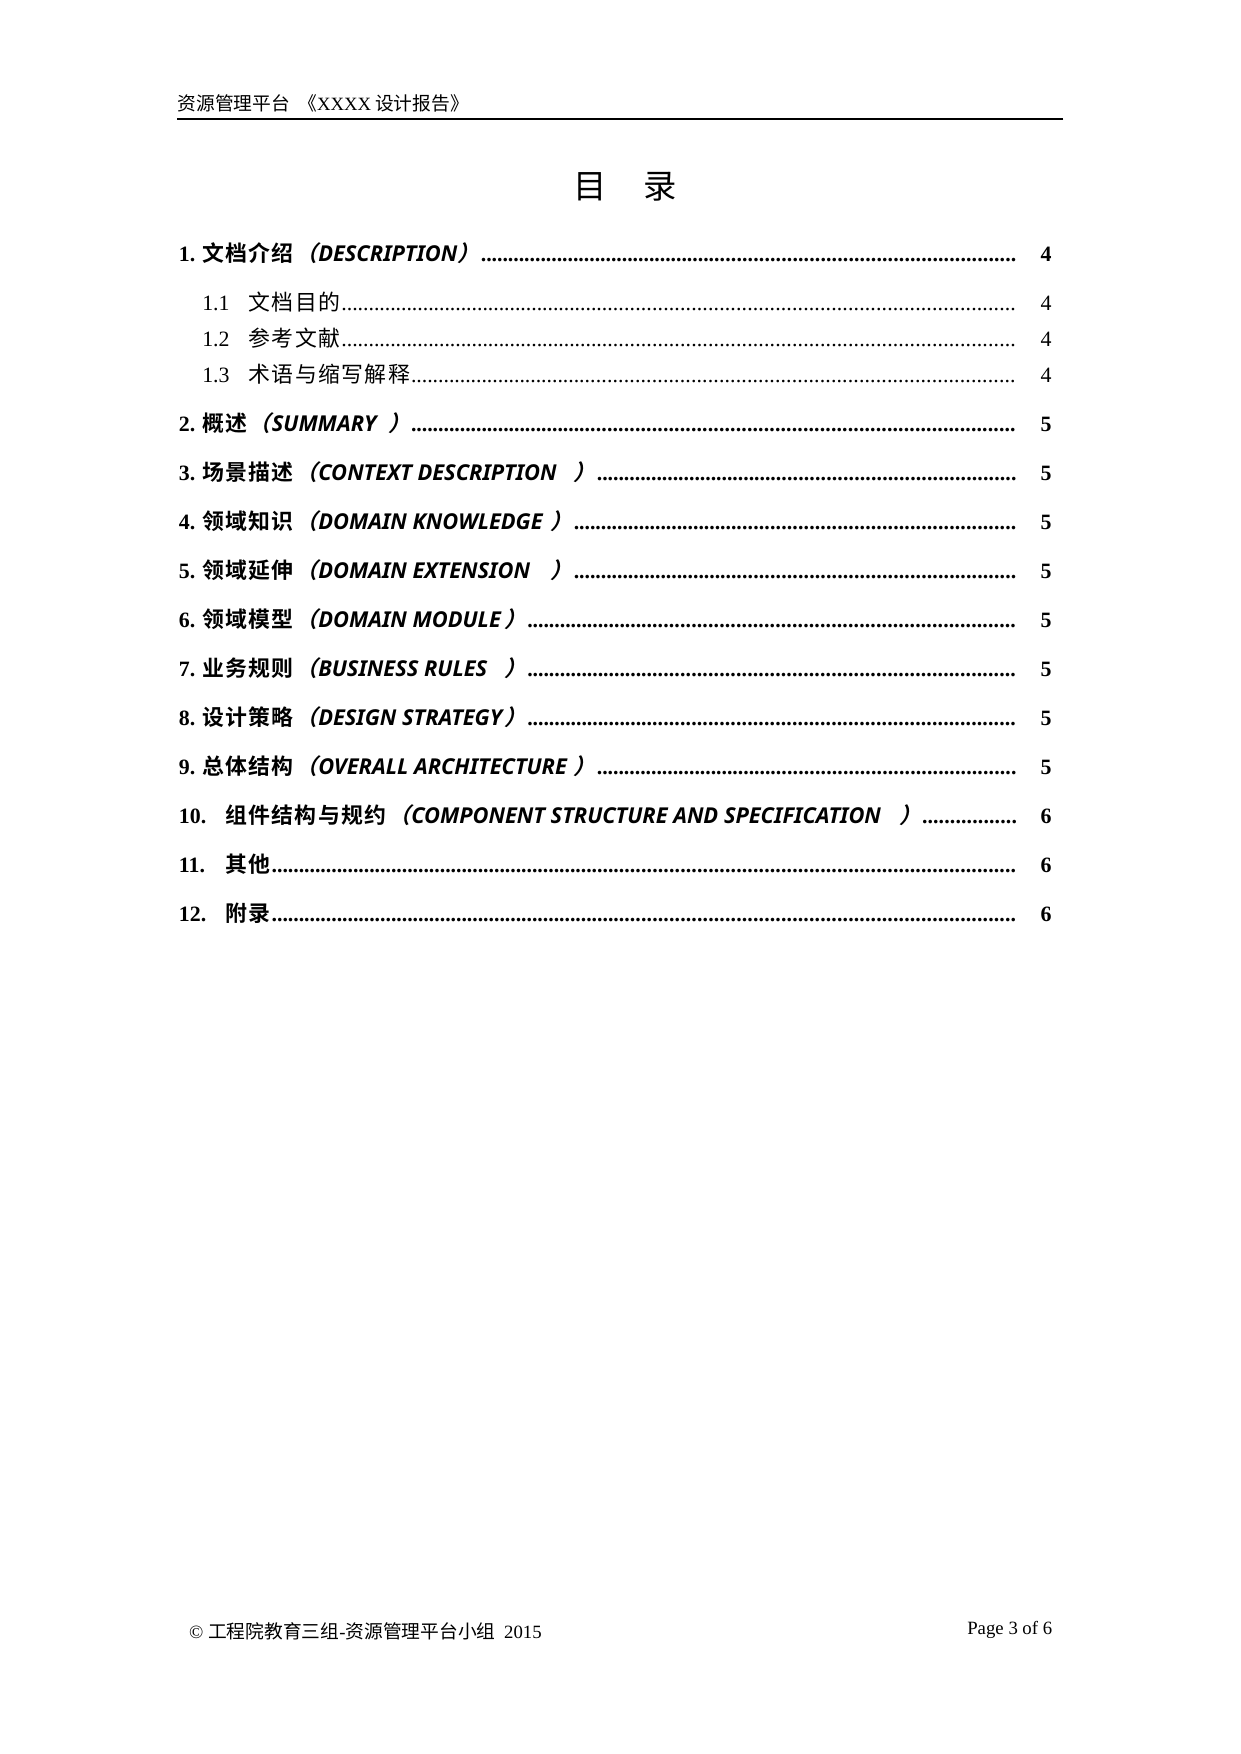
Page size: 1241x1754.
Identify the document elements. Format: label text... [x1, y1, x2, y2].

text 1.2 参考文献 4 [201, 319, 1061, 355]
text 3. 场景描述（Context Description） 5 [179, 453, 1061, 489]
text 10. 组件结构与规约（Component Structure And Specification） 6 [179, 796, 1061, 832]
text 1.1 文档目的 4 [201, 282, 1061, 319]
text 9. 总体结构（Overall Architecture） 5 [179, 747, 1061, 783]
text 1.3 术语与缩写解释 4 [201, 355, 1061, 392]
text 目 录 [179, 148, 1061, 221]
text 5. 领域延伸（Domain Extension） 5 [179, 551, 1061, 587]
text 7. 业务规则（Business Rules） 5 [179, 649, 1061, 685]
text 12. 附录 6 [179, 894, 1061, 930]
text 2. 概述（Summary） 5 [179, 404, 1061, 441]
text 4. 领域知识（Domain Knowledge） 5 [179, 502, 1061, 538]
text 11. 其他 6 [179, 845, 1061, 881]
text 1. 文档介绍（Description） 4 [179, 233, 1061, 270]
text 8. 设计策略（Design Strategy） 5 [179, 698, 1061, 734]
text 6. 领域模型（Domain Module） 5 [179, 600, 1061, 636]
